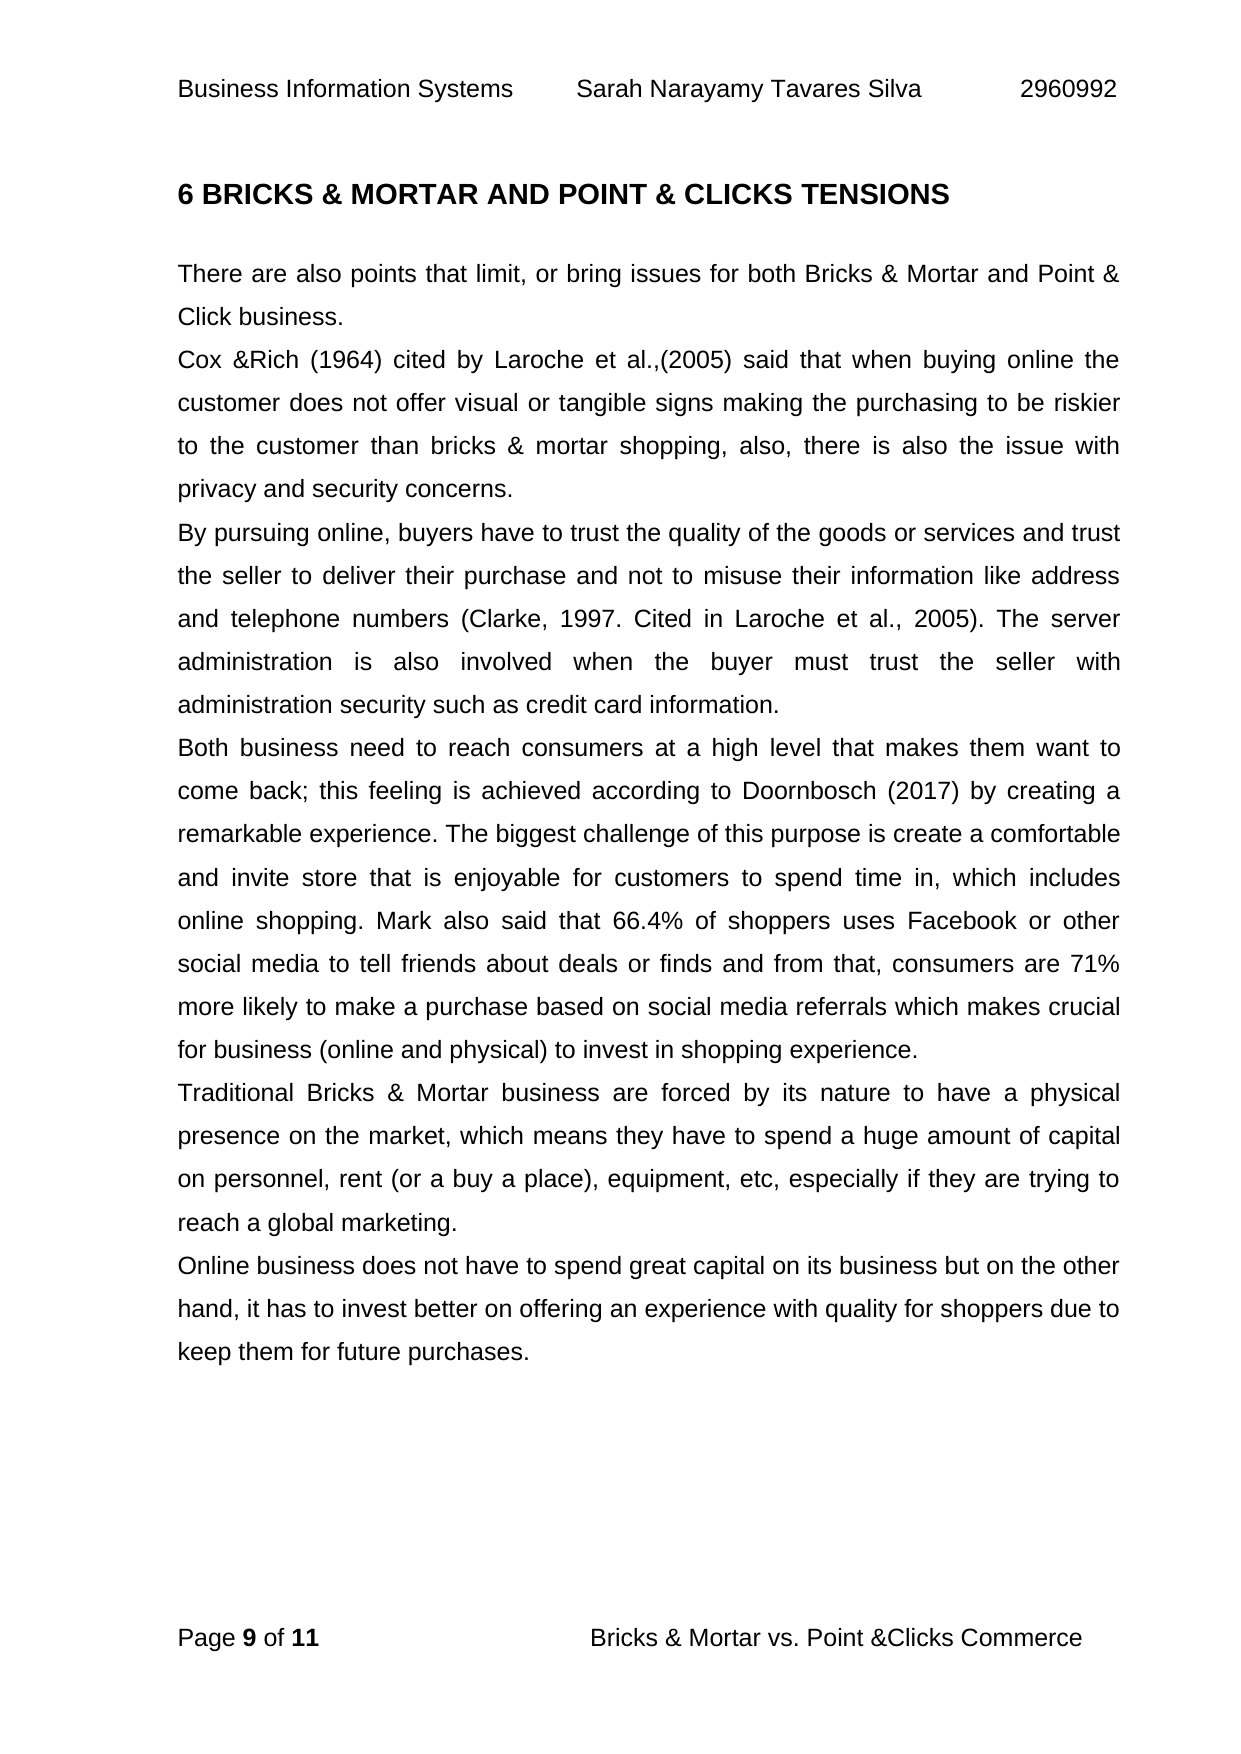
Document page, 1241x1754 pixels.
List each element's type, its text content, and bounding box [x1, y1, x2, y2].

text There are also points that limit, or bring issues for both Bricks & Mortar and Point & Click business. [177, 259, 1122, 331]
text Cox &Rich (1964) cited by Laroche et al.,(2005) said that when buying online the customer does not offer visual or tangible signs making the purchasing to be riskier to the customer than bricks & mortar shopping, also, there is also the issue with privacy and security concerns. [177, 345, 1122, 503]
text By pursuing online, buyers have to trust the quality of the goods or services and trust the seller to deliver their purchase and not to misuse their information like address and telephone numbers (Clarke, 1997. Cited in Laroche et al., 2005). The server administration is also involved when the buyer must trust the seller with administration security such as credit card information. [177, 518, 1122, 719]
subtitle 6 BRICKS & MORTAR AND POINT & CLICKS TENSIONS [177, 177, 1122, 211]
text Traditional Bricks & Mortar business are forced by its nature to have a physical presence on the market, which means they have to spend a huge amount of capital on personnel, rent (or a buy a place), equipment, etc, especially if they are trying to reach a global marketing. [177, 1078, 1122, 1236]
text Online business does not have to spend great capital on its business but on the other hand, it has to invest better on offering an experience with quality for shoppers due to keep them for future purchases. [177, 1251, 1122, 1366]
text Both business need to reach consumers at a high level that makes them want to come back; this feeling is achieved according to Doornbosch (2017) by creating a remarkable experience. The biggest challenge of this purpose is create a comfortable and invite store that is enjoyable for customers to spend time in, which includes online shopping. Mark also said that 66.4% of shoppers uses Facebook or other social media to tell friends about deals or finds and from that, consumers are 71% more likely to make a purchase based on social media referrals which makes crucial for business (online and physical) to invest in shopping experience. [177, 733, 1122, 1064]
